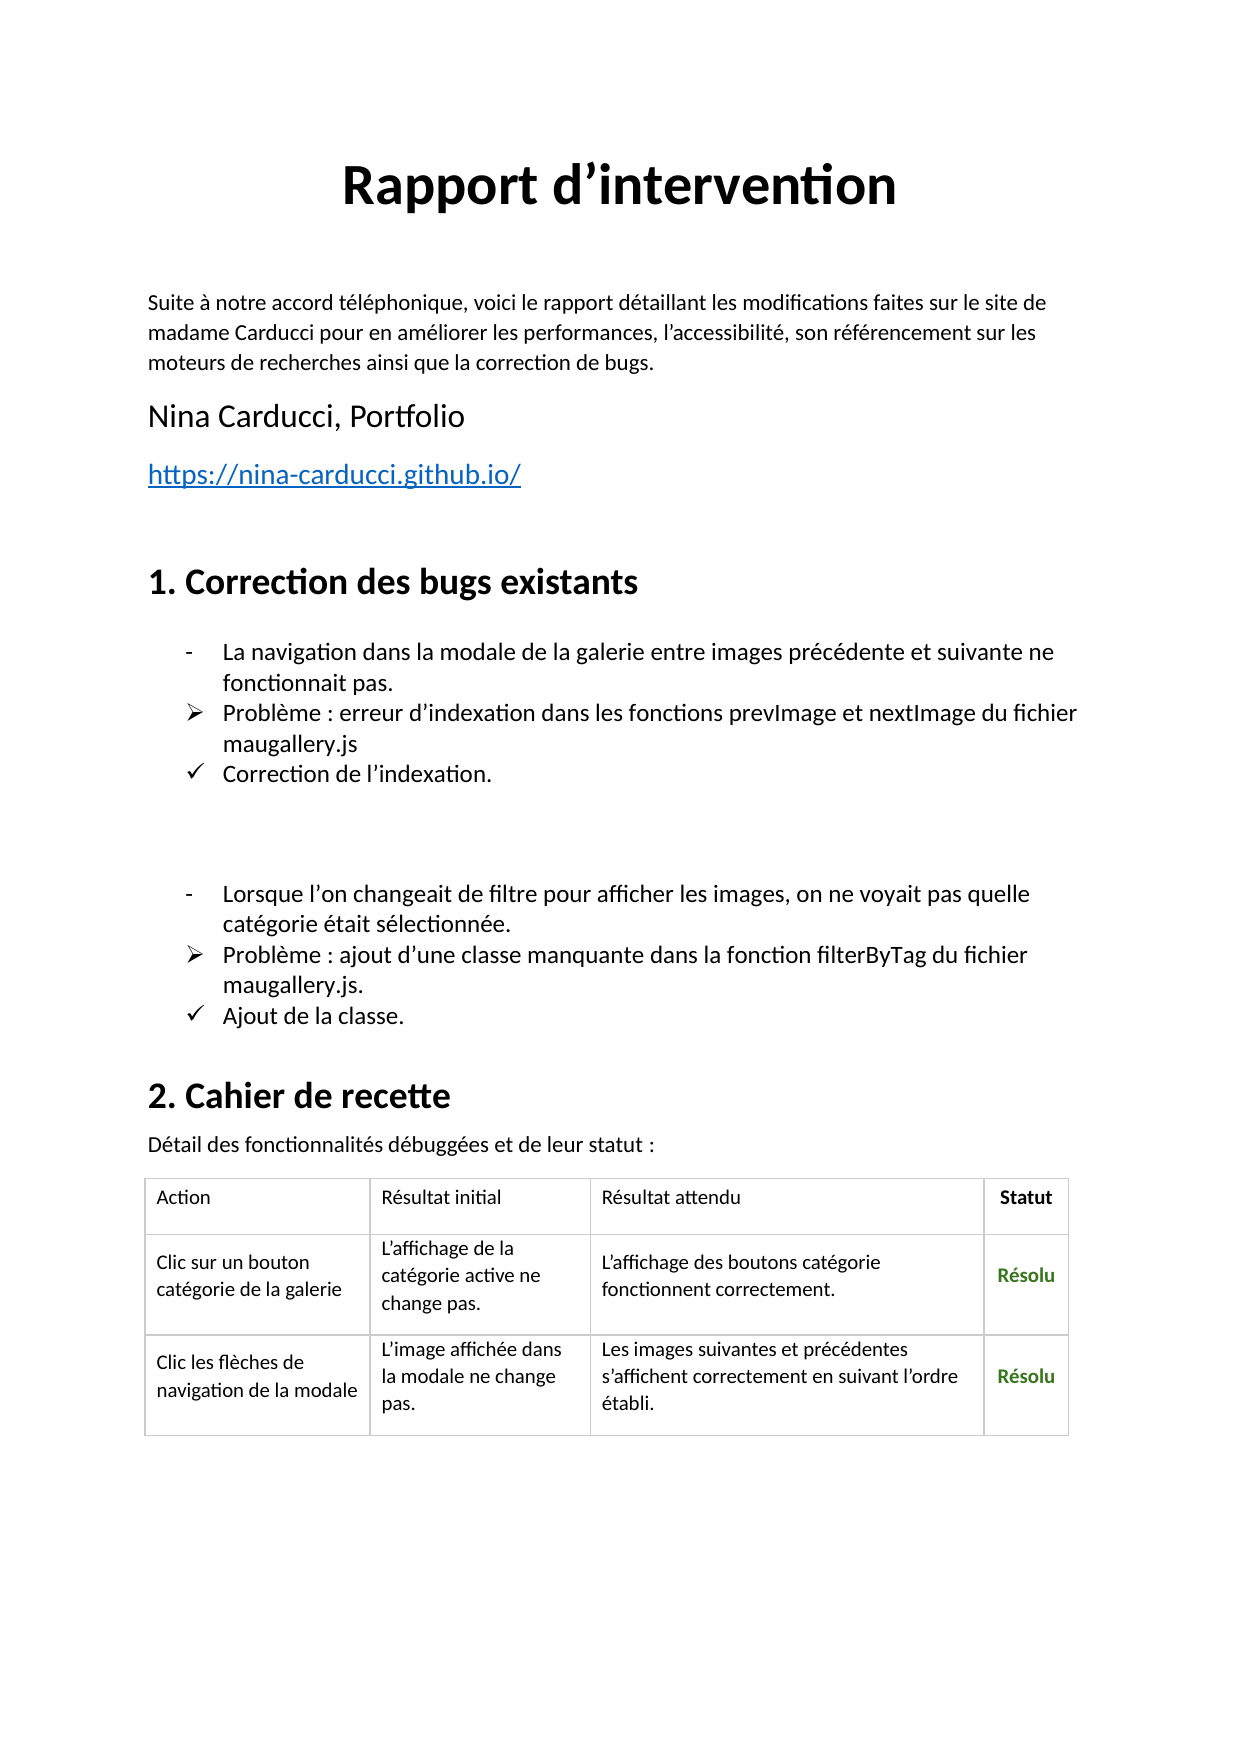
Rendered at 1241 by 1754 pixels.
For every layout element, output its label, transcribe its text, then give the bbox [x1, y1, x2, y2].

list Ajout de la classe. [185, 1000, 1093, 1031]
text https://nina-carducci.github.io/ [148, 456, 1093, 492]
list Problème : ajout d’une classe manquante dans la fonction filterByTag du fichier maugallery.js. [185, 939, 1093, 1000]
list La navigation dans la modale de la galerie entre images précédente et suivante ne fonctionnait pas. [185, 637, 1093, 698]
text Nina Carducci, Portfolio [148, 395, 1093, 436]
table_cell Résolu [985, 1235, 1068, 1334]
table_cell Clic les flèches de navigation de la modale [146, 1336, 369, 1435]
table_cell Clic sur un bouton catégorie de la galerie [146, 1235, 369, 1334]
table_cell L’affichage de la catégorie active ne change pas. [371, 1235, 590, 1334]
table_header Résultat attendu [591, 1179, 983, 1234]
text Détail des fonctionnalités débuggées et de leur statut : [148, 1131, 1093, 1159]
subtitle 2. Cahier de recette [148, 1072, 1093, 1118]
text Rapport d’intervention [148, 148, 1093, 219]
text Suite à notre accord téléphonique, voici le rapport détaillant les modifications faites sur le site de madame Carducci pour en améliorer les performances, l’accessibilité, son référencement sur les moteurs de recherches ainsi que la correction de bugs. [148, 288, 1093, 376]
table_cell L’affichage des boutons catégorie fonctionnent correctement. [591, 1235, 983, 1334]
table_header Action [146, 1179, 369, 1234]
text 1. Correction des bugs existants [148, 558, 1093, 604]
list Problème : erreur d’indexation dans les fonctions prevImage et nextImage du fichier maugallery.js [185, 698, 1093, 759]
table_header Résultat initial [371, 1179, 590, 1234]
list Correction de l’indexation. [185, 759, 1093, 789]
table_cell Résolu [985, 1336, 1068, 1435]
table_header Statut [985, 1179, 1068, 1234]
list Lorsque l’on changeait de filtre pour afficher les images, on ne voyait pas quelle catégorie était sélectionnée. [185, 878, 1093, 939]
table_cell Les images suivantes et précédentes s’affichent correctement en suivant l’ordre établi. [591, 1336, 983, 1435]
table_cell L’image affichée dans la modale ne change pas. [371, 1336, 590, 1435]
